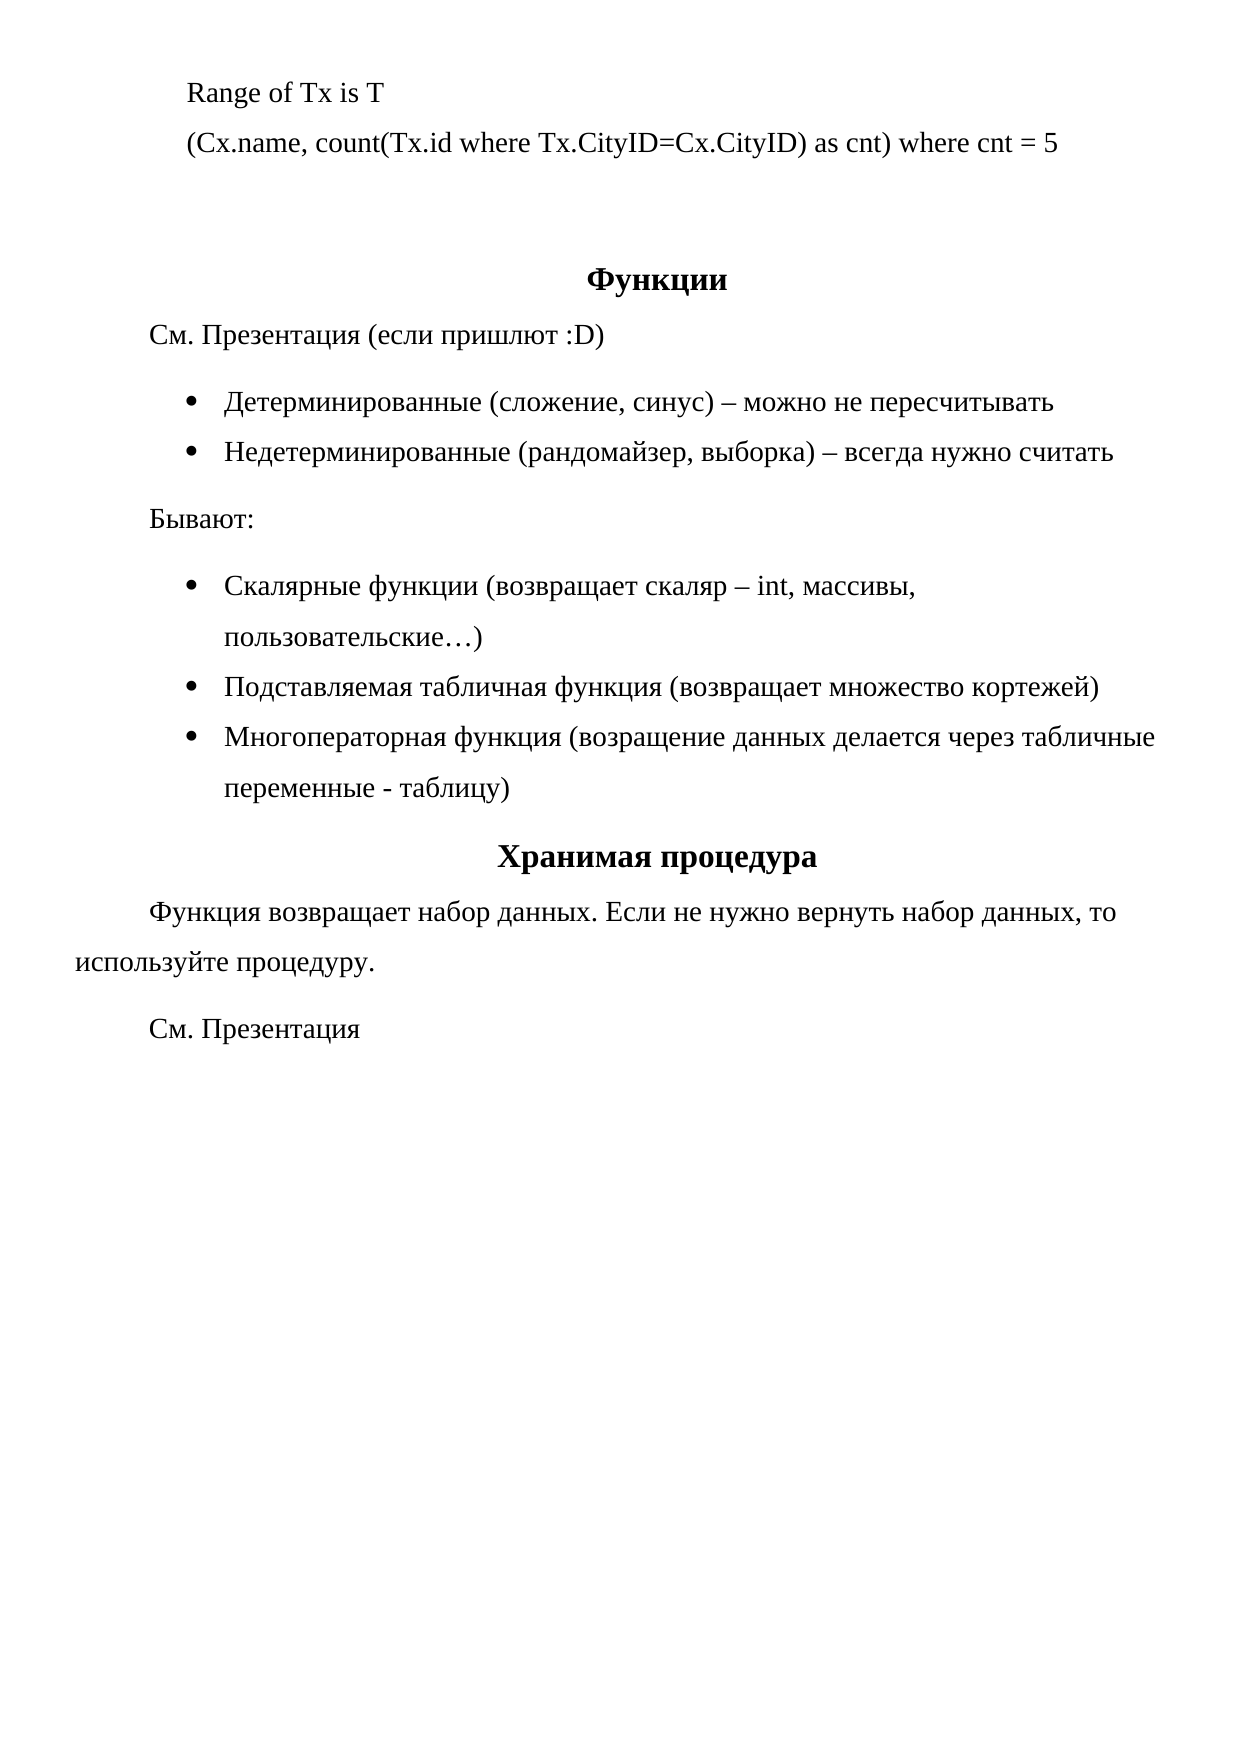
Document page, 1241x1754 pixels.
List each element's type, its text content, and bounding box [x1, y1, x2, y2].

list Многоператорная функция (возращение данных делается через табличные переменные - таблицу) [186, 719, 1165, 803]
list Скалярные функции (возвращает скаляр – int, массивы, пользовательские…) [186, 568, 1165, 652]
list Подставляемая табличная функция (возвращает множество кортежей) [186, 669, 1165, 703]
text См. Презентация (если пришлют :D) [75, 317, 1165, 350]
text Бывают: [75, 501, 1165, 535]
subtitle Хранимая процедура [75, 837, 1165, 875]
subtitle Функции [75, 259, 1165, 298]
list Детерминированные (сложение, синус) – можно не пересчитывать [186, 384, 1165, 417]
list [149, 75, 1165, 159]
text См. Презентация [75, 1012, 1165, 1045]
list Недетерминированные (рандомайзер, выборка) – всегда нужно считать [186, 434, 1165, 468]
text Функция возвращает набор данных. Если не нужно вернуть набор данных, то используйте процедуру. [75, 894, 1165, 978]
